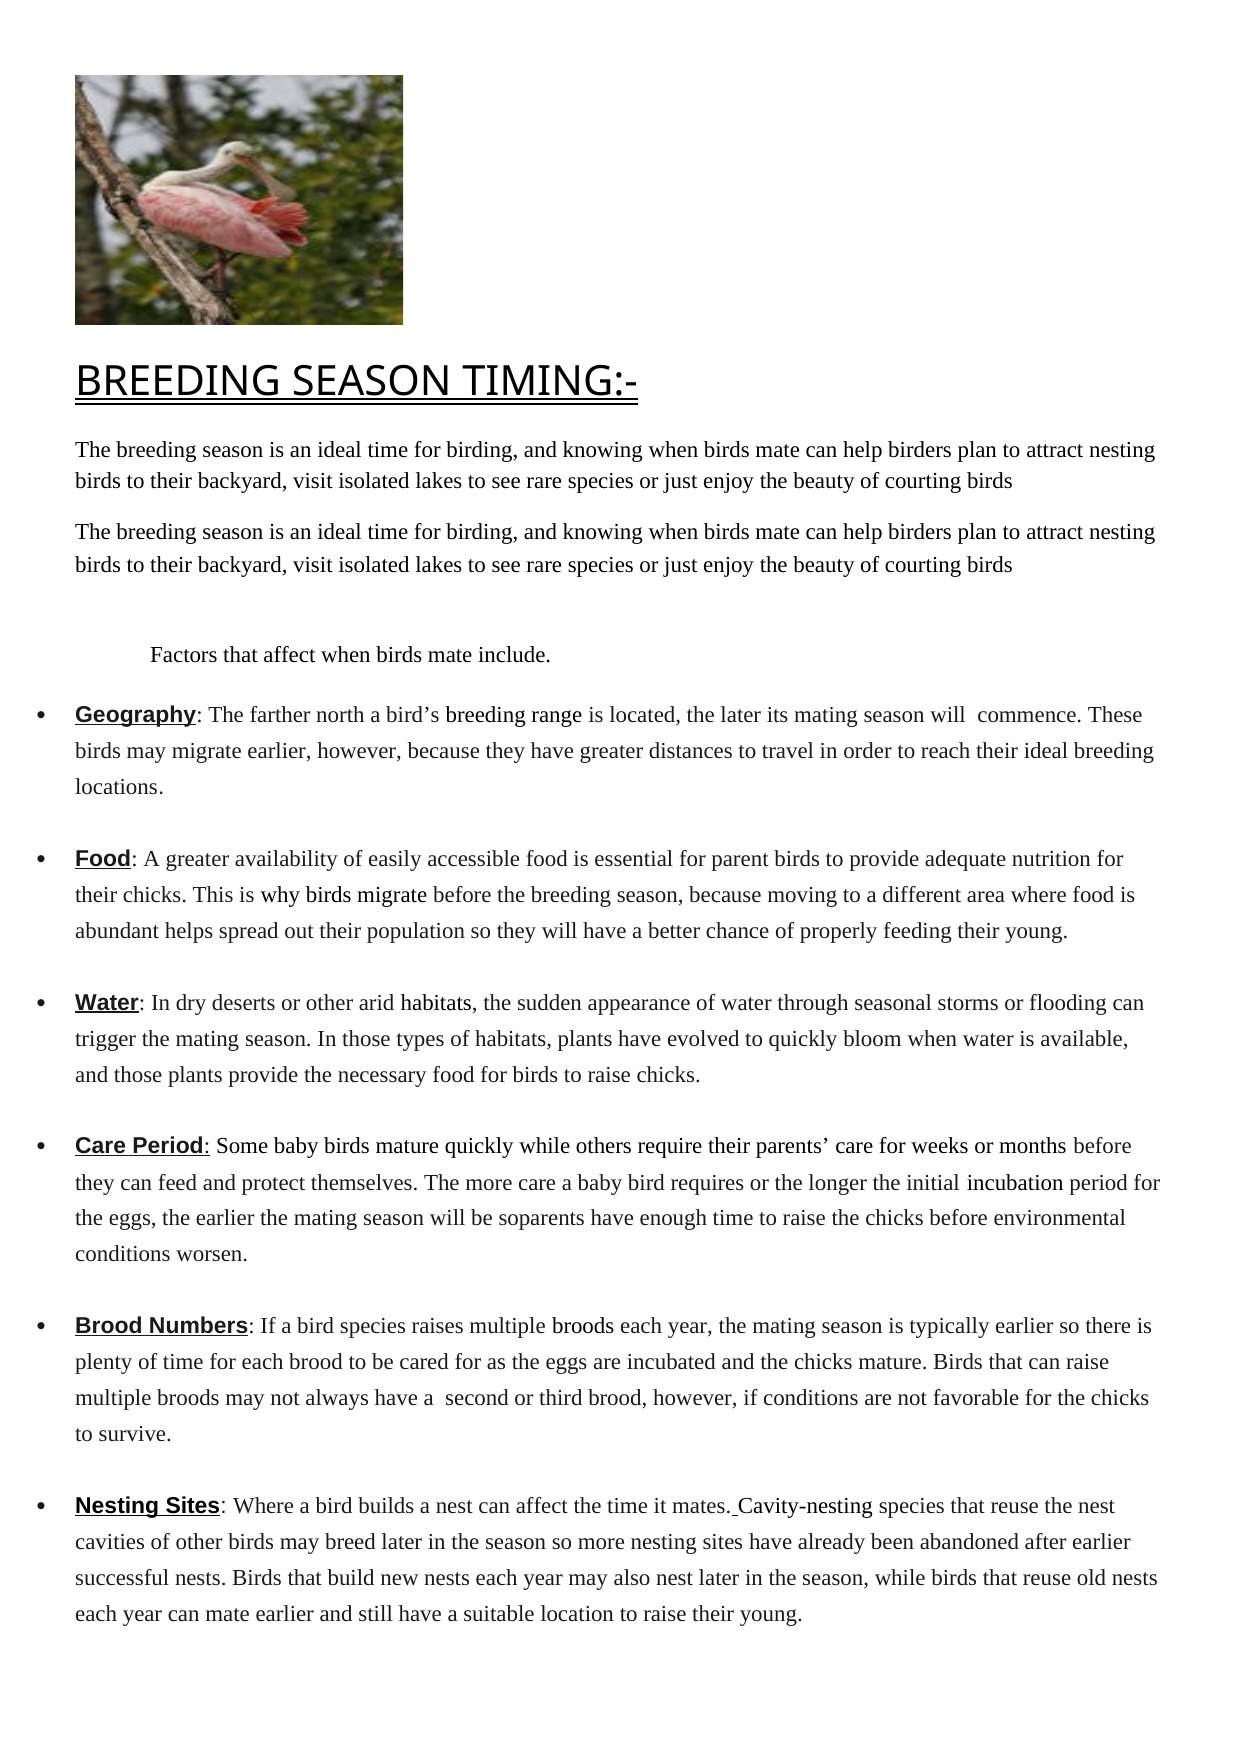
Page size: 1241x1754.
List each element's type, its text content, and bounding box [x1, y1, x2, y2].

list Care Period: Some baby birds mature quickly while others require their parents’ care for weeks or months before they can feed and protect themselves. The more care a baby bird requires or the longer the initial incubation period for the eggs, the earlier the mating season will be soparents have enough time to raise the chicks before environmental conditions worsen. [37, 1123, 1165, 1267]
list Brood Numbers: If a bird species raises multiple broods each year, the mating season is typically earlier so there is plenty of time for each brood to be cared for as the eggs are incubated and the chicks mature. Birds that can raise multiple broods may not always have a second or third brood, however, if conditions are not favorable for the chicks to survive. [37, 1303, 1165, 1446]
list Geography: The farther north a bird’s breeding range is located, the later its mating season will commence. These birds may migrate earlier, however, because they have greater distances to travel in order to reach their ideal breeding locations. [37, 692, 1165, 799]
list Food: A greater availability of easily accessible food is essential for parent birds to provide adequate nutrition for their chicks. This is why birds migrate before the breeding season, because moving to a different area where food is abundant helps spread out their population so they will have a better chance of properly feeding their young. [37, 836, 1165, 943]
picture [75, 75, 404, 325]
list Water: In dry deserts or other arid habitats, the sudden appearance of water through seasonal storms or flooding can trigger the mating season. In those types of habitats, plants have evolved to quickly bloom when water is available, and those plants provide the necessary food for birds to raise chicks. [37, 979, 1165, 1087]
list Nesting Sites: Where a bird builds a nest can affect the time it mates. Cavity-nesting species that reuse the nest cavities of other birds may breed later in the season so more nesting sites have already been abandoned after earlier successful nests. Birds that build new nests each year may also nest later in the season, while birds that reuse old nests each year can mate earlier and still have a suitable location to raise their young. [37, 1482, 1165, 1626]
text BREEDING SEASON TIMING:- [75, 351, 1165, 407]
text Factors that affect when birds mate include. [75, 641, 1165, 667]
text The breeding season is an ideal time for birding, and knowing when birds mate can help birders plan to attract nesting birds to their backyard, visit isolated lakes to see rare species or just enjoy the beauty of courting birds [75, 518, 1165, 615]
text The breeding season is an ideal time for birding, and knowing when birds mate can help birders plan to attract nesting birds to their backyard, visit isolated lakes to see rare species or just enjoy the beauty of courting birds [75, 437, 1165, 493]
